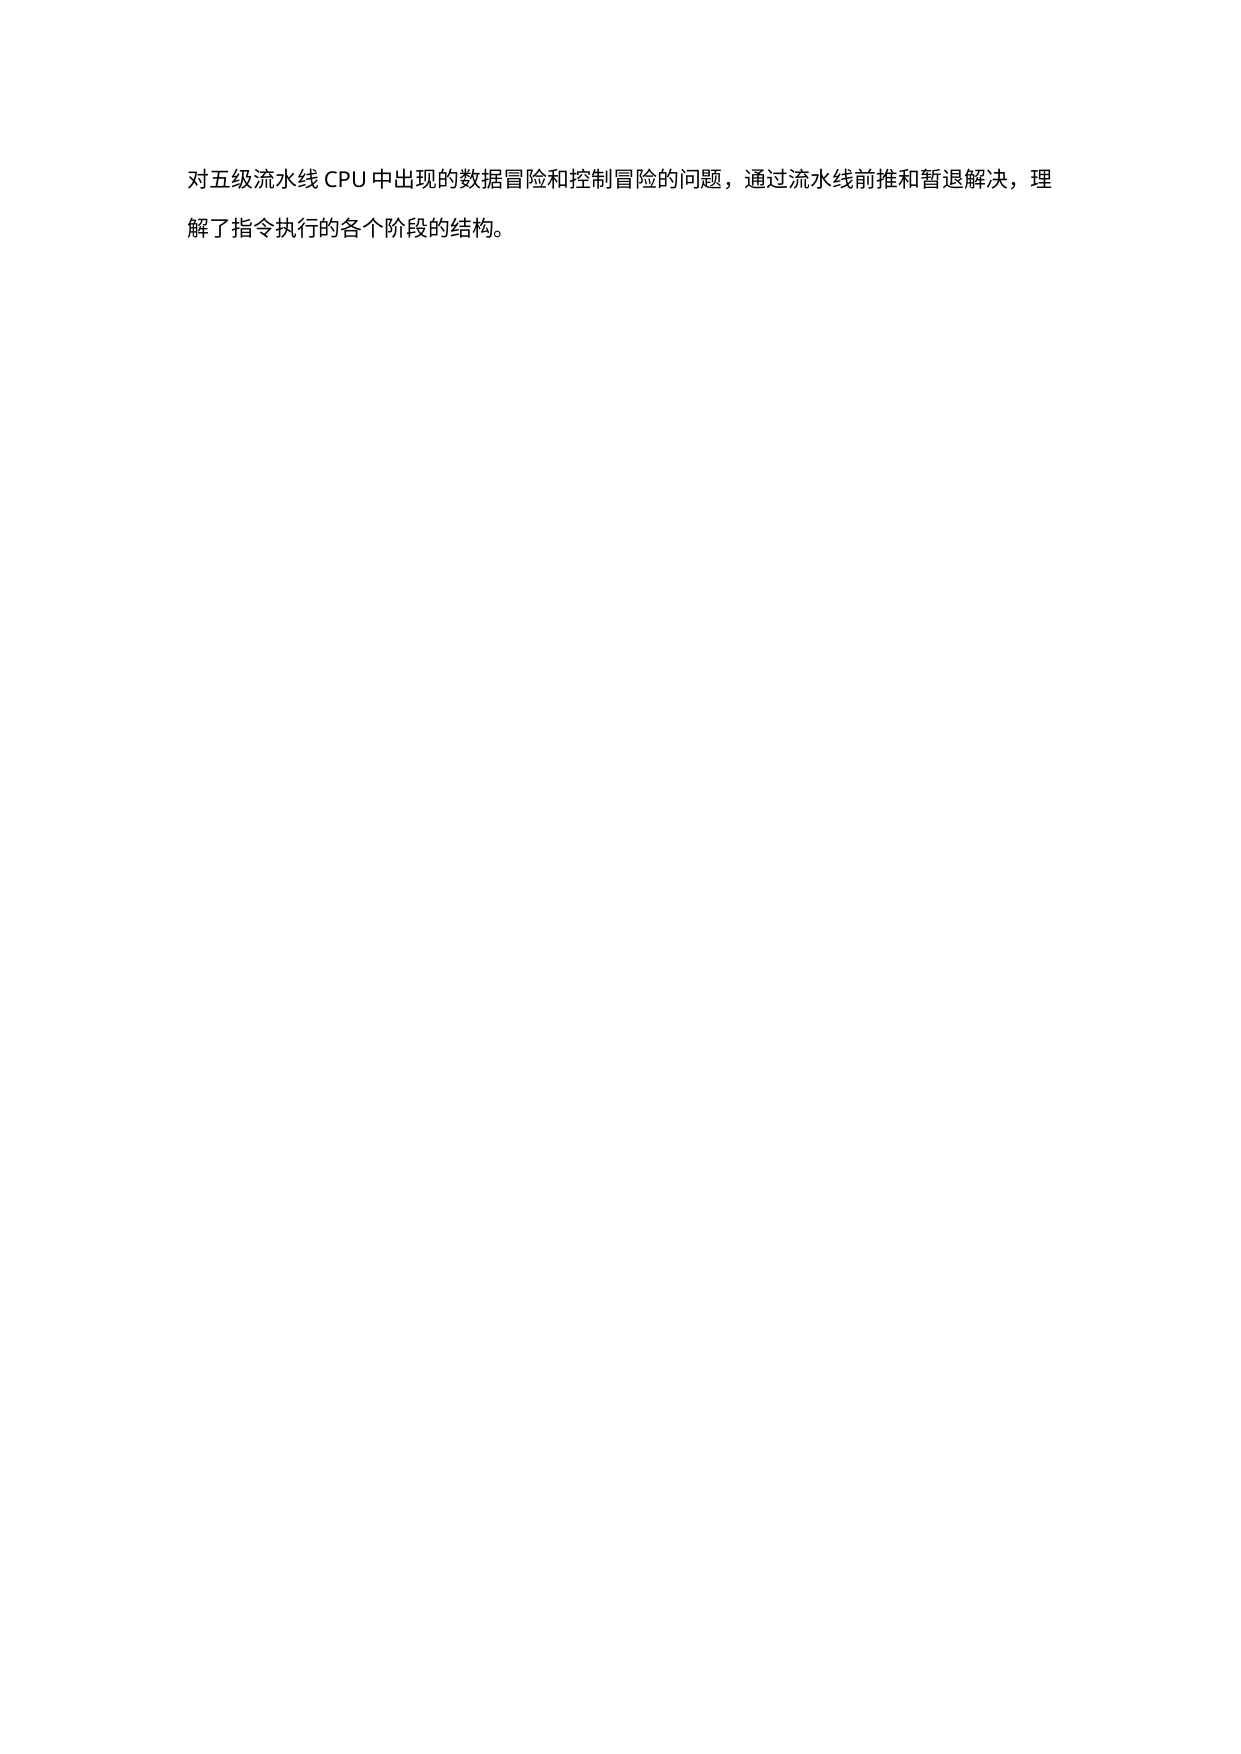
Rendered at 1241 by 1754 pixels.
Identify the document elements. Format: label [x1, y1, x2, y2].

text [187, 162, 1053, 243]
